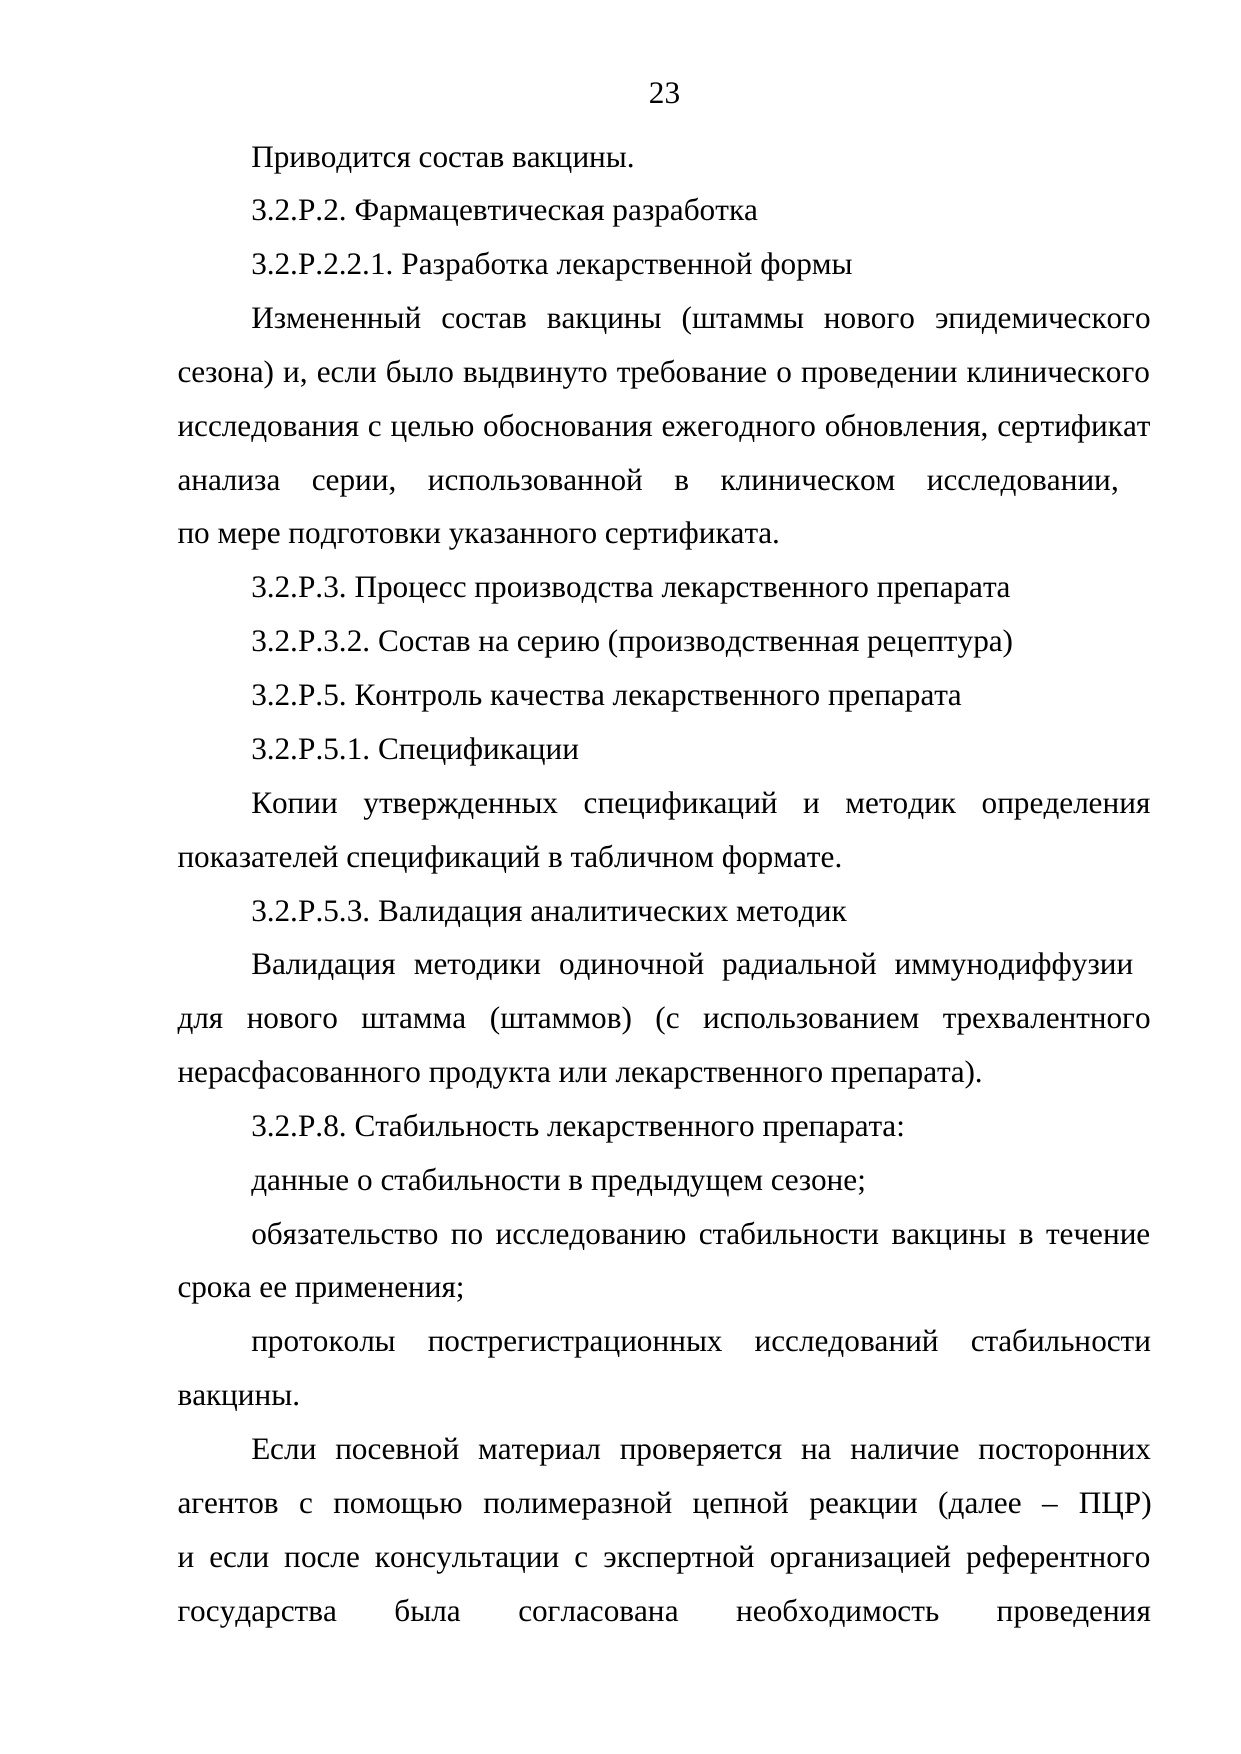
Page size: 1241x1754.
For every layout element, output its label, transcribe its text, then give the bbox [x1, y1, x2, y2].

text Валидация методики одиночной радиальной иммунодиффузии для нового штамма (штаммов) (с использованием трехвалентного нерасфасованного продукта или лекарственного препарата). [177, 946, 1152, 1089]
text 3.2.Р.5. Контроль качества лекарственного препарата [177, 676, 1152, 712]
text Копии утвержденных спецификаций и методик определения показателей спецификаций в табличном формате. [177, 784, 1152, 874]
text 3.2.P.8. Стабильность лекарственного препарата: [177, 1107, 1152, 1143]
text 3.2.P.3.2. Состав на серию (производственная рецептура) [177, 622, 1152, 658]
text данные о стабильности в предыдущем сезоне; [177, 1161, 1152, 1197]
text протоколы пострегистрационных исследований стабильности вакцины. [177, 1323, 1152, 1412]
text 3.2.P.5.1. Спецификации [177, 730, 1152, 766]
text 3.2.Р.2. Фармацевтическая разработка [177, 192, 1152, 228]
text 3.2.P.5.3. Валидация аналитических методик [177, 892, 1152, 928]
text Приводится состав вакцины. [177, 138, 1152, 174]
text 3.2.Р.3. Процесс производства лекарственного препарата [177, 569, 1152, 604]
text Измененный состав вакцины (штаммы нового эпидемического сезона) и, если было выдвинуто требование о проведении клинического исследования с целью обоснования ежегодного обновления, сертификат анализа серии, использованной в клиническом исследовании, по мере подготовки указанного сертификата. [177, 299, 1152, 551]
text обязательство по исследованию стабильности вакцины в течение срока ее применения; [177, 1215, 1152, 1305]
text 3.2.Р.2.2.1. Разработка лекарственной формы [177, 246, 1152, 281]
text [177, 1430, 1152, 1628]
